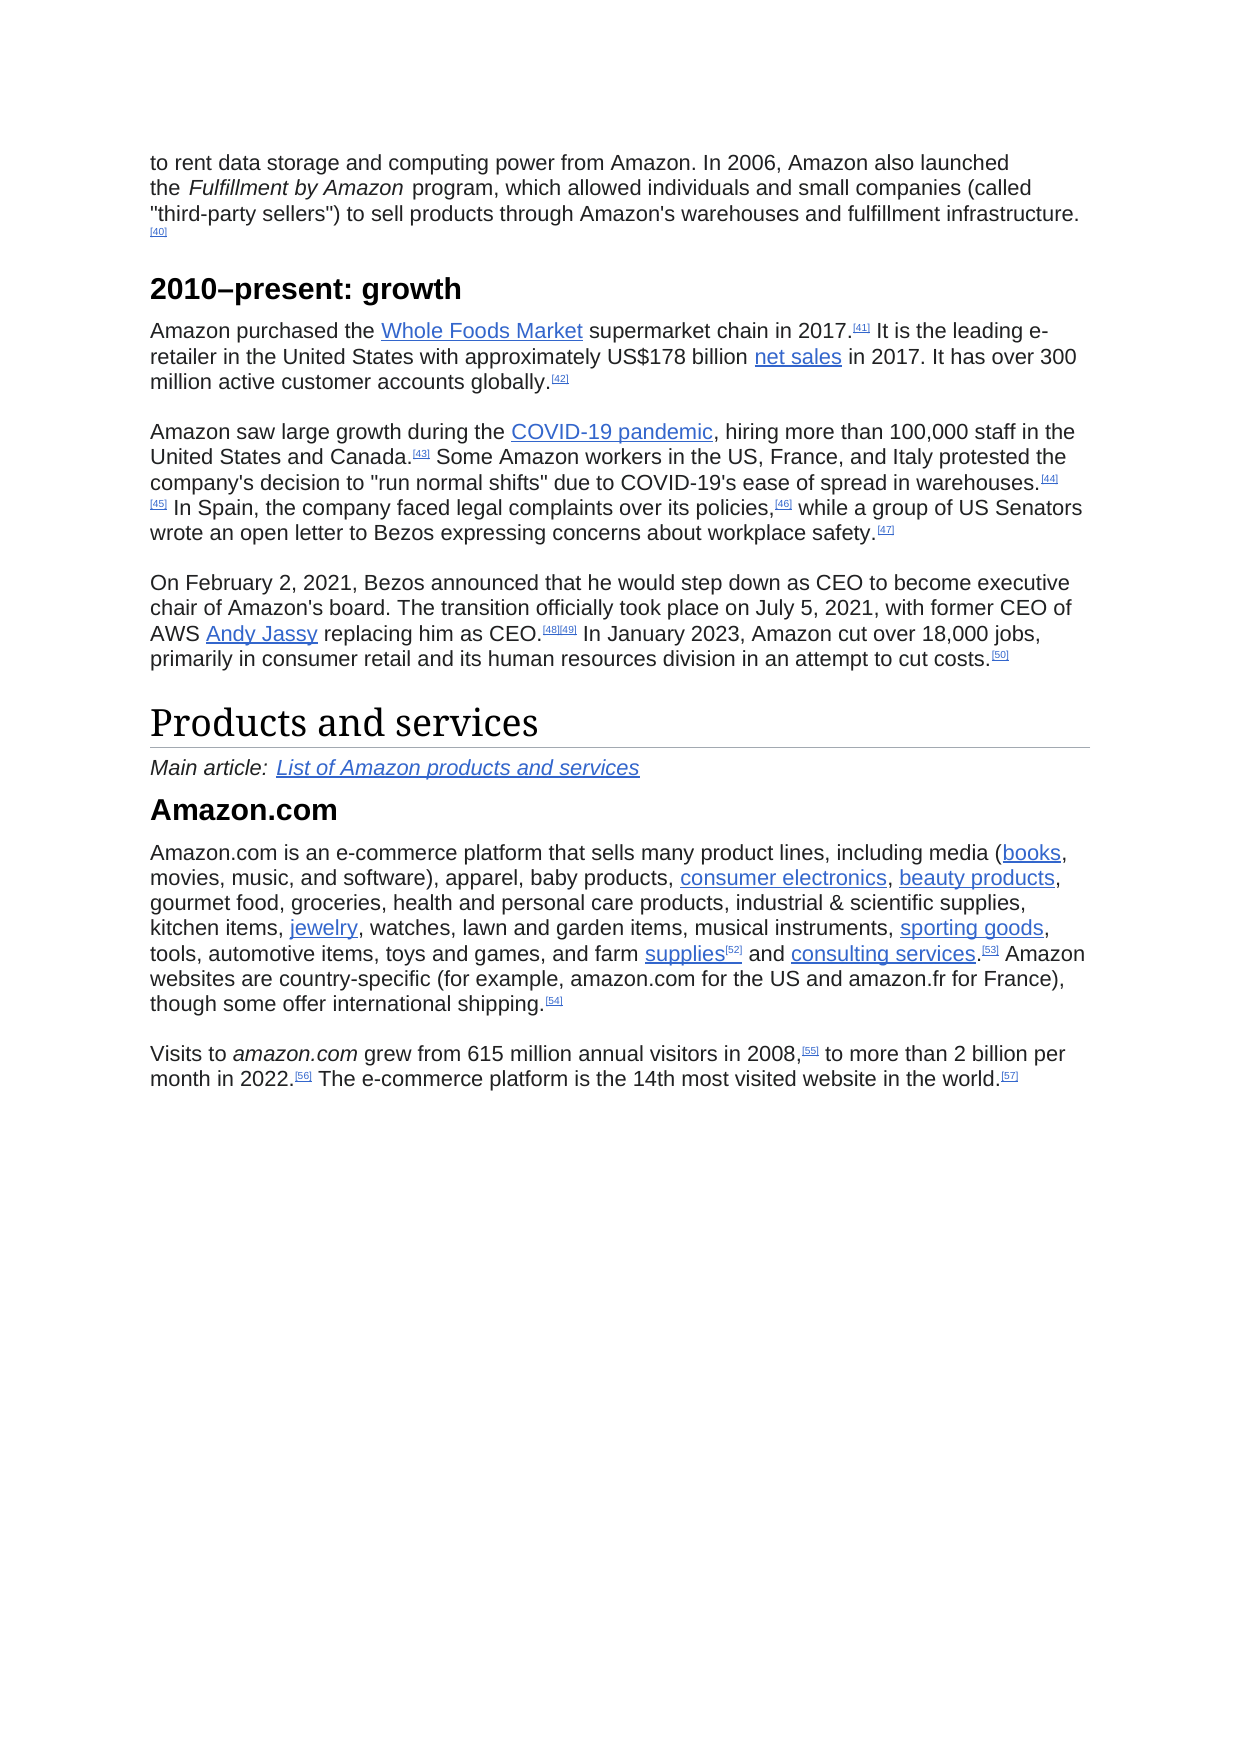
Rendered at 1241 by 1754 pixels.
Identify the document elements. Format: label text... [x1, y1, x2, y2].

text Visits to amazon.com grew from 615 million annual visitors in 2008,[55] to more than 2 billion per month in 2022.[56] The e-commerce platform is the 14th most visited website in the world.[57] [150, 1041, 1090, 1092]
text Amazon.com is an e-commerce platform that sells many product lines, including media (books, movies, music, and software), apparel, baby products, consumer electronics, beauty products, gourmet food, groceries, health and personal care products, industrial & scientific supplies, kitchen items, jewelry, watches, lawn and garden items, musical instruments, sporting goods, tools, automotive items, toys and games, and farm supplies[52] and consulting services.[53] Amazon websites are country-specific (for example, amazon.com for the US and amazon.fr for France), though some offer international shipping.[54] [150, 840, 1090, 1016]
text Main article: List of Amazon products and services [150, 755, 1090, 780]
text Amazon.com [150, 792, 1090, 827]
text 2010–present: growth [150, 271, 1090, 306]
text Products and services [150, 696, 1090, 747]
text Amazon saw large growth during the COVID-19 pandemic, hiring more than 100,000 staff in the United States and Canada.[43] Some Amazon workers in the US, France, and Italy protested the company's decision to "run normal shifts" due to COVID-19's ease of spread in warehouses.[44][45] In Spain, the company faced legal complaints over its policies,[46] while a group of US Senators wrote an open letter to Bezos expressing concerns about workplace safety.[47] [150, 419, 1090, 545]
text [150, 150, 1090, 246]
text Amazon purchased the Whole Foods Market supermarket chain in 2017.[41] It is the leading e-retailer in the United States with approximately US$178 billion net sales in 2017. It has over 300 million active customer accounts globally.[42] [150, 318, 1090, 394]
text On February 2, 2021, Bezos announced that he would step down as CEO to become executive chair of Amazon's board. The transition officially took place on July 5, 2021, with former CEO of AWS Andy Jassy replacing him as CEO.[48][49] In January 2023, Amazon cut over 18,000 jobs, primarily in consumer retail and its human resources division in an attempt to cut costs.[50] [150, 570, 1090, 671]
